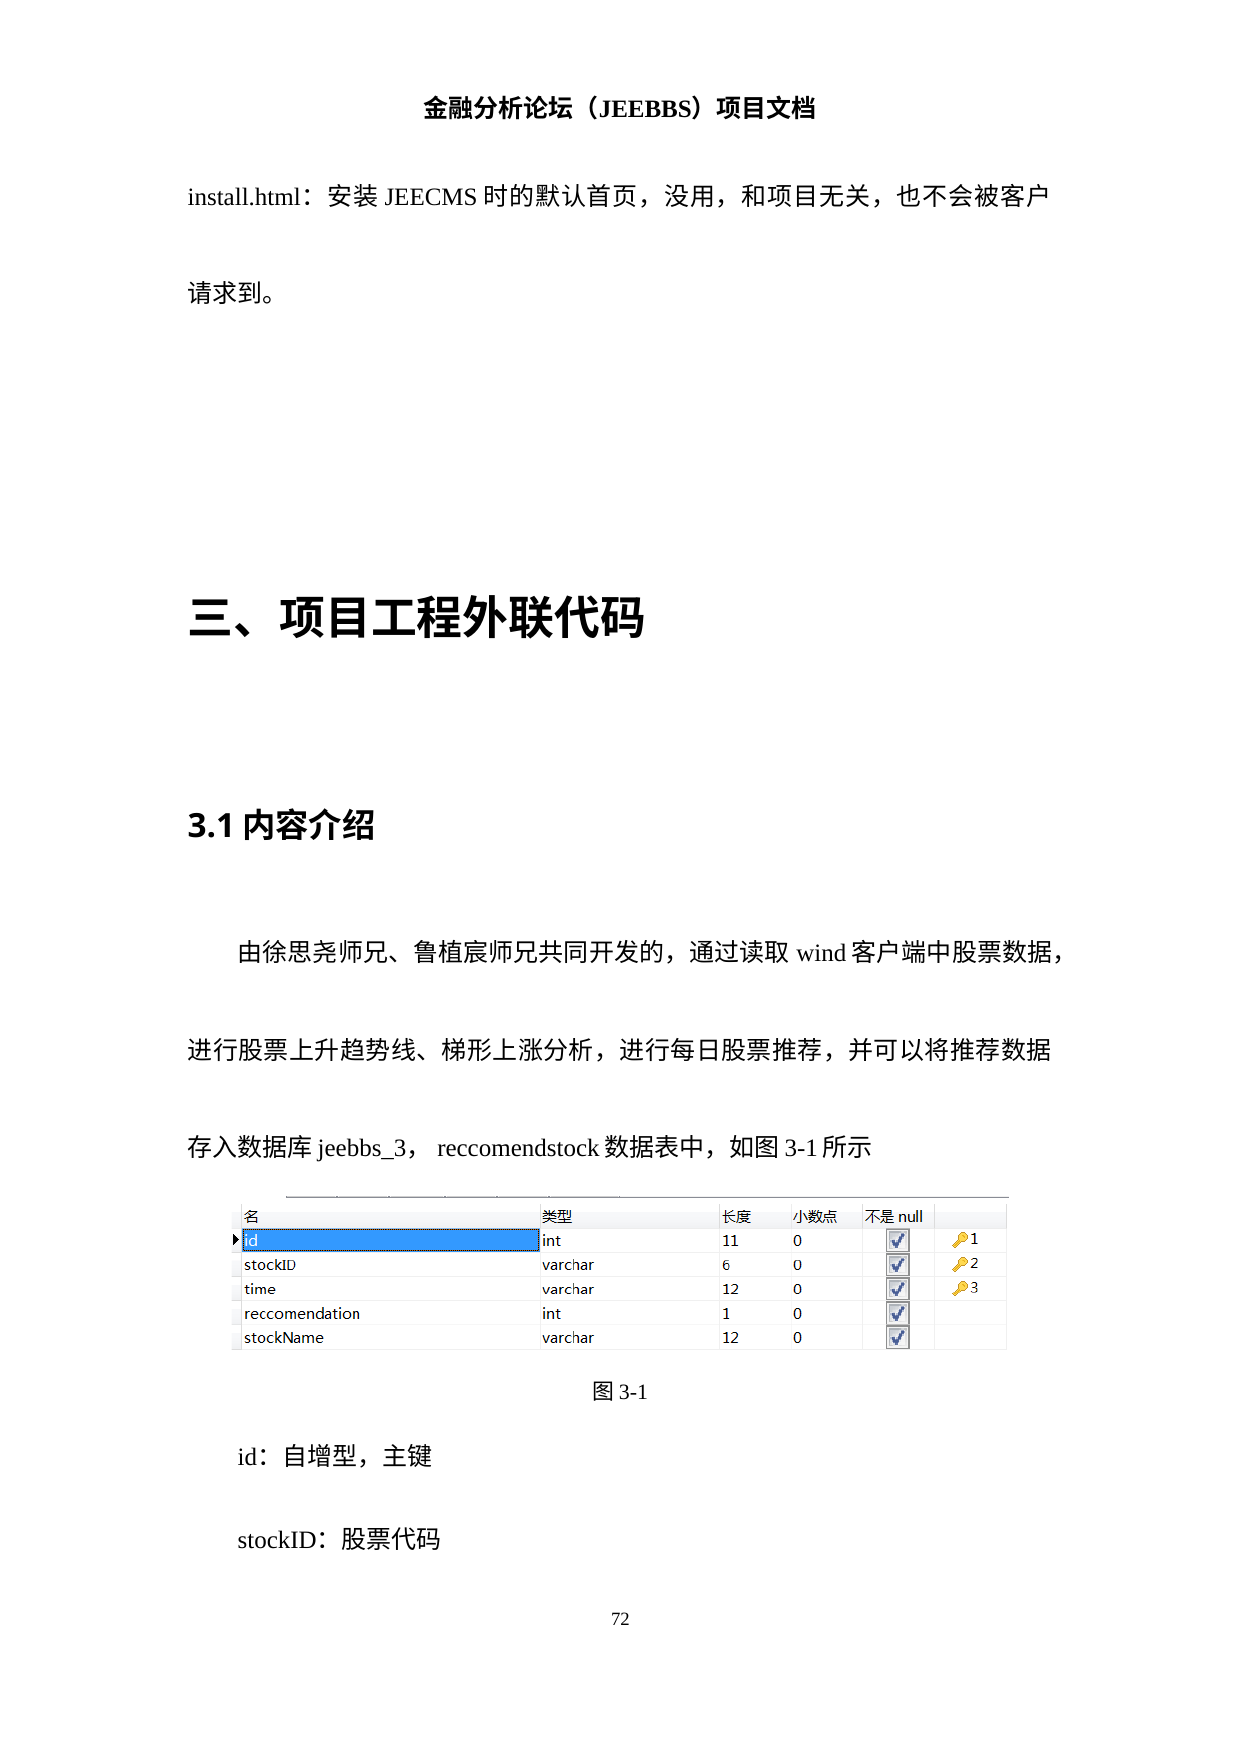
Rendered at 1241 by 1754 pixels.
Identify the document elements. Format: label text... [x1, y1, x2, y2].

text id：自增型，主键 [187, 1422, 1053, 1487]
subtitle 3.1内容介绍 [187, 791, 1053, 856]
text install.html：安装JEECMS时的默认首页，没用，和项目无关，也不会被客户请求到。 [187, 162, 1053, 324]
text stockID：股票代码 [187, 1505, 1053, 1570]
picture [231, 1196, 1009, 1357]
text 图3-1 [187, 1373, 1053, 1406]
text 由徐思尧师兄、鲁植宸师兄共同开发的，通过读取wind客户端中股票数据，进行股票上升趋势线、梯形上涨分析，进行每日股票推荐，并可以将推荐数据存入数据库jeebbs_3， reccomendstock数据表中，如图3-1所示 [187, 918, 1053, 1178]
subtitle 三、项目工程外联代码 [187, 566, 1053, 663]
